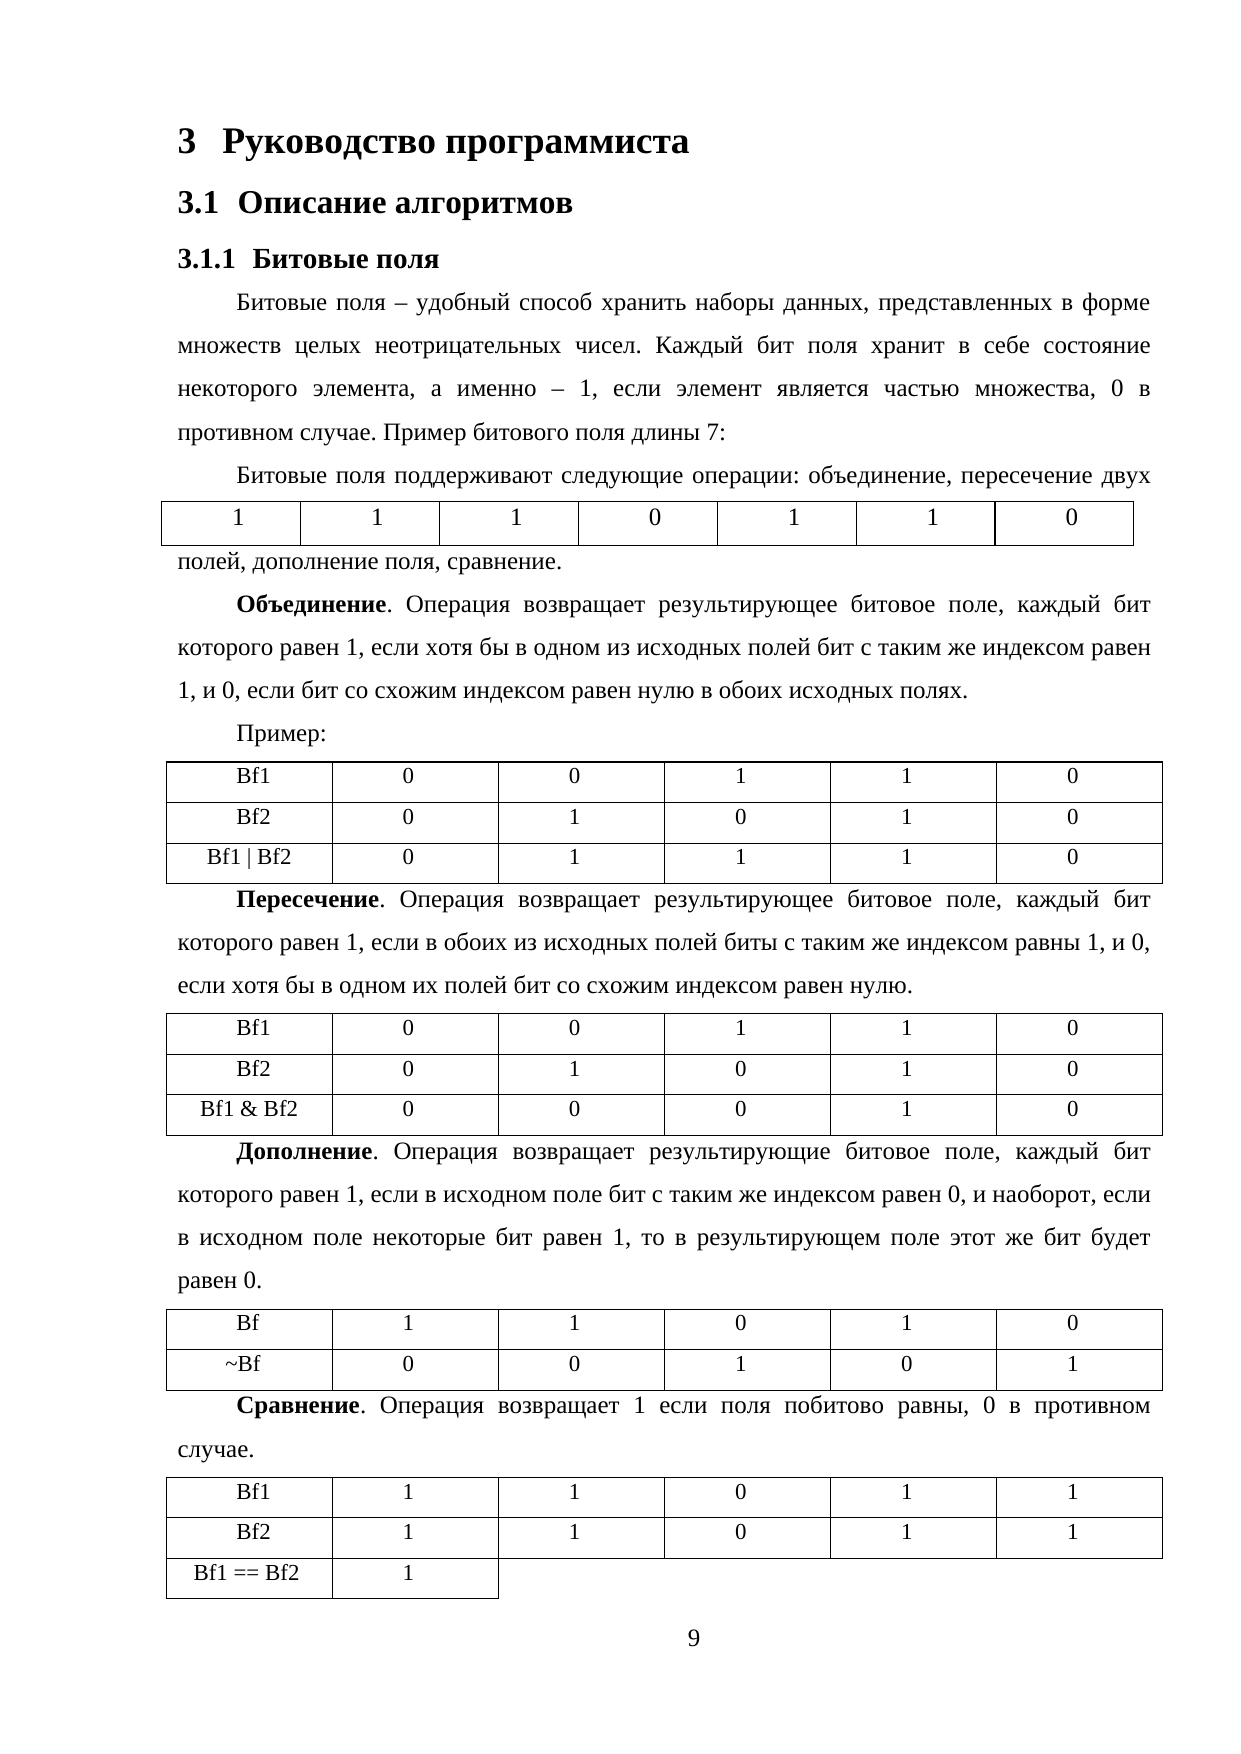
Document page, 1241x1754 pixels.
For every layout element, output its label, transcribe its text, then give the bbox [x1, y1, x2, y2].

subtitle Описание алгоритмов [177, 182, 1152, 220]
table_header 0 [499, 763, 664, 802]
table_header Bf1 [167, 763, 332, 802]
table_cell 0 [499, 1095, 664, 1135]
table_header 1 [499, 1478, 664, 1517]
table_cell 1 [665, 844, 830, 883]
table_header 1 [997, 1478, 1162, 1517]
subtitle Руководство программиста [177, 118, 1152, 161]
table_header 1 [831, 1014, 996, 1054]
table_cell Bf2 [167, 803, 332, 842]
table_cell 1 [997, 1350, 1162, 1389]
table_header Bf [167, 1310, 332, 1349]
table_cell Bf1 | Bf2 [167, 844, 332, 883]
table_header 0 [499, 1014, 664, 1054]
table_cell 0 [333, 844, 498, 883]
table_header 1 [333, 1310, 498, 1349]
table_cell 0 [665, 1518, 830, 1558]
table_header 0 [997, 1014, 1162, 1054]
table_header 1 [857, 502, 994, 545]
table_cell ~Bf [167, 1350, 332, 1389]
table_header 1 [718, 502, 856, 545]
table_header Bf1 [167, 1478, 332, 1517]
table_cell 1 [831, 803, 996, 842]
table_header 0 [579, 502, 717, 545]
table_header 1 [831, 1478, 996, 1517]
table_header 1 [162, 502, 300, 545]
table_cell 1 [333, 1559, 498, 1598]
table_cell Bf2 [167, 1518, 332, 1558]
table_cell 0 [333, 1350, 498, 1389]
table_cell 1 [499, 803, 664, 842]
table_header 1 [499, 1310, 664, 1349]
table_header 1 [301, 502, 439, 545]
table_cell 1 [665, 1350, 830, 1389]
table_cell 0 [333, 1055, 498, 1094]
text Битовые поля поддерживают следующие операции: объединение, пересечение двух полей, дополнение поля, сравнение. [177, 460, 1152, 574]
table_cell 0 [831, 1350, 996, 1389]
table_cell 0 [665, 1095, 830, 1135]
table_cell 0 [499, 1350, 664, 1389]
table_header 0 [333, 1014, 498, 1054]
table_cell 0 [997, 1055, 1162, 1094]
table_header Bf1 [167, 1014, 332, 1054]
table_cell 1 [997, 1518, 1162, 1558]
table_cell 1 [499, 1518, 664, 1558]
table_cell Bf1 & Bf2 [167, 1095, 332, 1135]
table_cell 1 [831, 1055, 996, 1094]
table_cell 0 [333, 1095, 498, 1135]
text Сравнение. Операция возвращает 1 если поля побитово равны, 0 в противном случае. [177, 1391, 1152, 1462]
table_cell Bf2 [167, 1055, 332, 1094]
table_header 0 [996, 502, 1133, 545]
table_header 1 [440, 502, 578, 545]
table_cell 1 [831, 1095, 996, 1135]
text Пересечение. Операция возвращает результирующее битовое поле, каждый бит которого равен 1, если в обоих из исходных полей биты с таким же индексом равны 1, и 0, если хотя бы в одном их полей бит со схожим индексом равен нулю. [177, 884, 1152, 999]
table_header 1 [831, 1310, 996, 1349]
table_cell 1 [831, 1518, 996, 1558]
table_header 1 [665, 1014, 830, 1054]
table_cell 1 [499, 844, 664, 883]
table_cell 1 [333, 1518, 498, 1558]
table_cell 0 [997, 803, 1162, 842]
table_cell 0 [997, 844, 1162, 883]
table_header 0 [997, 763, 1162, 802]
table_cell 1 [499, 1055, 664, 1094]
table_header 0 [665, 1478, 830, 1517]
text Объединение. Операция возвращает результирующее битовое поле, каждый бит которого равен 1, если хотя бы в одном из исходных полей бит с таким же индексом равен 1, и 0, если бит со схожим индексом равен нулю в обоих исходных полях. [177, 589, 1152, 704]
table_cell 0 [997, 1095, 1162, 1135]
table_cell 0 [665, 1055, 830, 1094]
text Пример: [177, 718, 1152, 747]
table_header 1 [831, 763, 996, 802]
table_header 1 [333, 1478, 498, 1517]
subtitle Битовые поля [177, 241, 1152, 275]
table_header 0 [333, 763, 498, 802]
table_header 0 [997, 1310, 1162, 1349]
table_cell 1 [831, 844, 996, 883]
table_cell Bf1 == Bf2 [167, 1559, 332, 1598]
table_cell 0 [665, 803, 830, 842]
table_header 0 [665, 1310, 830, 1349]
table_header 1 [665, 763, 830, 802]
table_cell 0 [333, 803, 498, 842]
